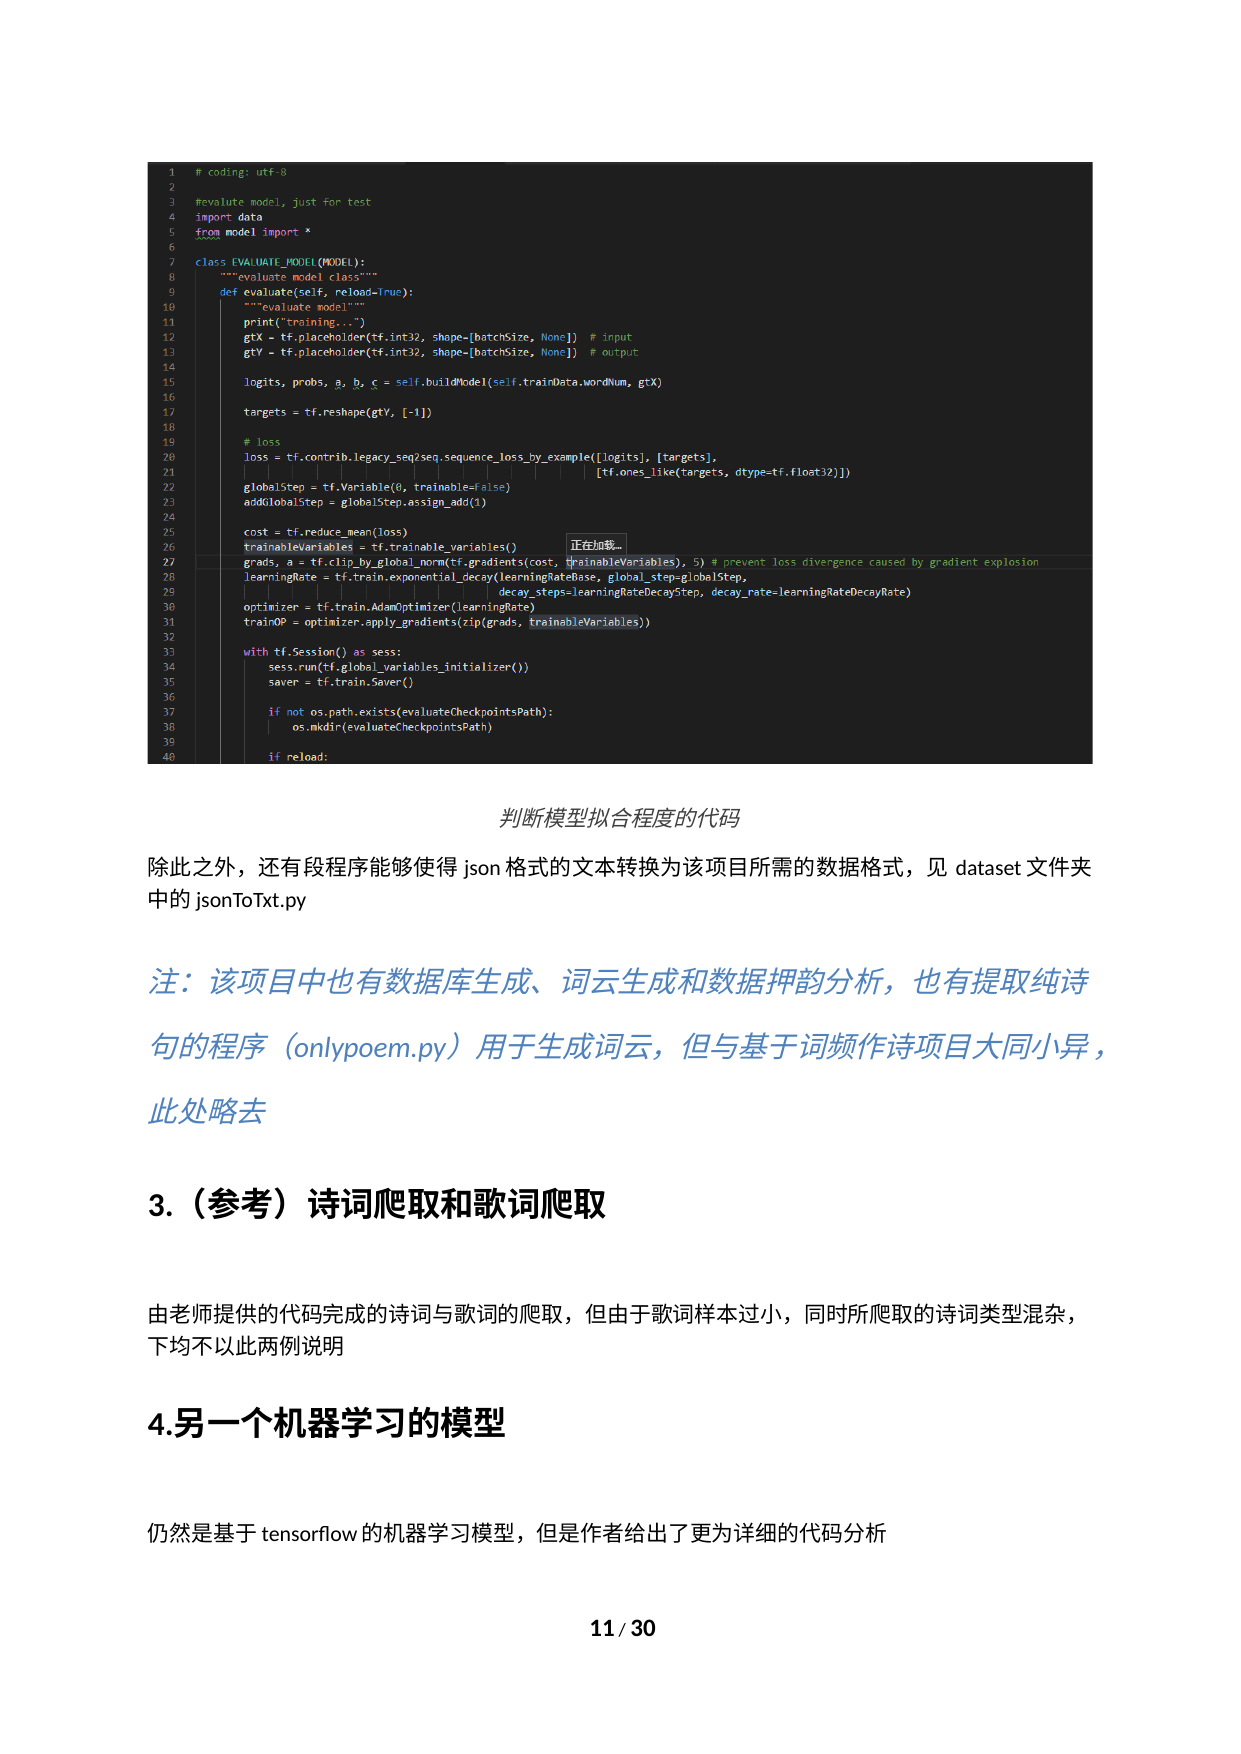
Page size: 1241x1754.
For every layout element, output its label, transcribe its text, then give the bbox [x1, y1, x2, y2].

text 注：该项目中也有数据库生成、词云生成和数据押韵分析，也有提取纯诗句的程序（onlypoem.py）用于生成词云，但与基于词频作诗项目大同小异，此处略去 [148, 947, 1092, 1142]
text 除此之外，还有段程序能够使得json格式的文本转换为该项目所需的数据格式，见dataset文件夹中的jsonToTxt.py [148, 849, 1092, 914]
text 判断模型拟合程度的代码 [238, 800, 1002, 833]
subtitle 3.（参考）诗词爬取和歌词爬取 [148, 1169, 1092, 1234]
text 仍然是基于tensorflow的机器学习模型，但是作者给出了更为详细的代码分析 [148, 1516, 1092, 1548]
picture [147, 162, 1093, 764]
text 由老师提供的代码完成的诗词与歌词的爬取，但由于歌词样本过小，同时所爬取的诗词类型混杂，下均不以此两例说明 [148, 1296, 1092, 1361]
subtitle 4.另一个机器学习的模型 [148, 1388, 1092, 1453]
